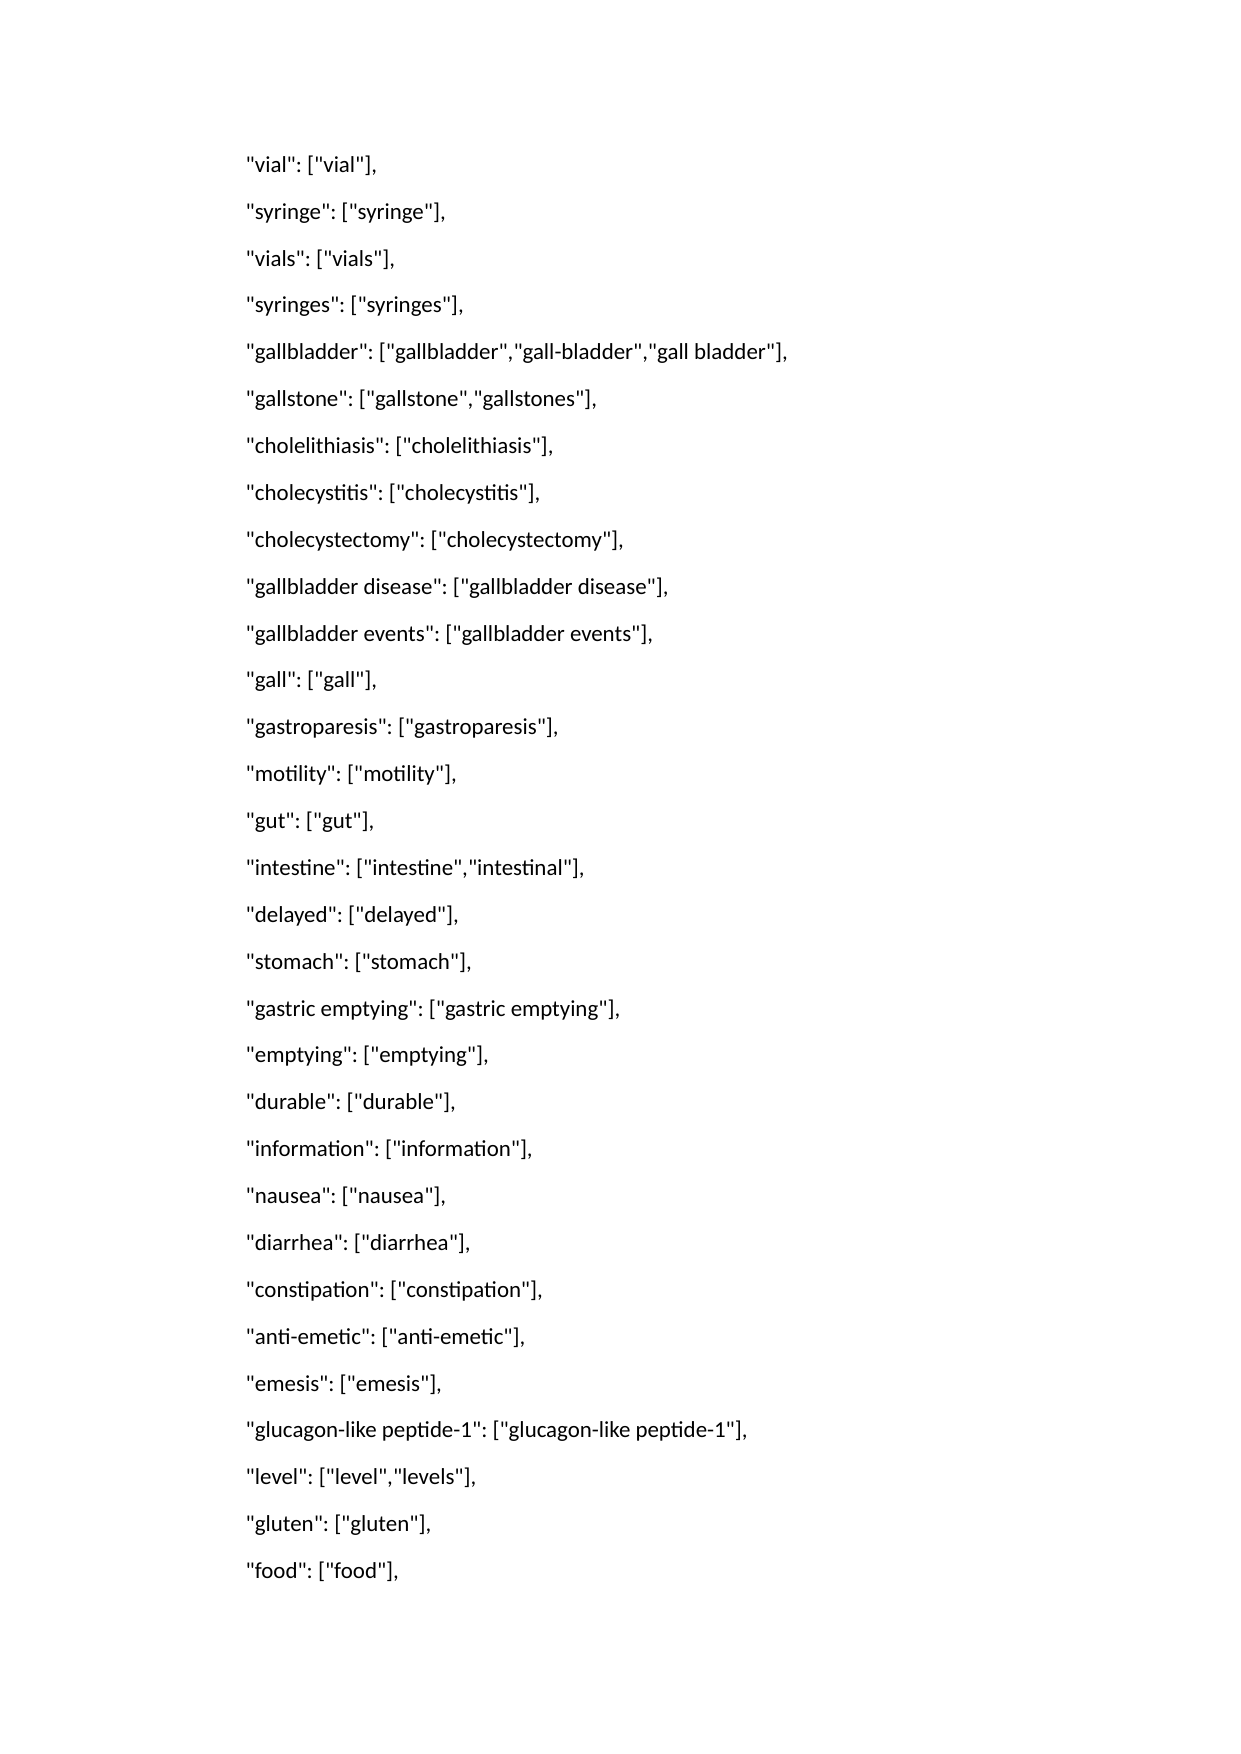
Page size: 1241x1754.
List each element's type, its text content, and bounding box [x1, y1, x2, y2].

text "intestine": ["intestine","intestinal"], [225, 853, 1090, 881]
text "syringes": ["syringes"], [225, 291, 1090, 319]
text "diarrhea": ["diarrhea"], [225, 1228, 1090, 1256]
text "gallstone": ["gallstone","gallstones"], [225, 384, 1090, 412]
text "level": ["level","levels"], [225, 1462, 1090, 1491]
text "syringe": ["syringe"], [225, 197, 1090, 225]
text "delayed": ["delayed"], [225, 900, 1090, 928]
text "gall": ["gall"], [225, 666, 1090, 694]
text "food": ["food"], [225, 1556, 1090, 1584]
text "motility": ["motility"], [225, 759, 1090, 787]
text "gut": ["gut"], [225, 806, 1090, 834]
text "glucagon-like peptide-1": ["glucagon-like peptide-1"], [225, 1416, 1090, 1444]
text "vials": ["vials"], [225, 244, 1090, 272]
text "gastroparesis": ["gastroparesis"], [225, 712, 1090, 741]
text "constipation": ["constipation"], [225, 1275, 1090, 1303]
text "gastric emptying": ["gastric emptying"], [225, 994, 1090, 1022]
text "gallbladder": ["gallbladder","gall-bladder","gall bladder"], [225, 337, 1090, 366]
text "gluten": ["gluten"], [225, 1509, 1090, 1537]
text "emesis": ["emesis"], [225, 1369, 1090, 1397]
text "durable": ["durable"], [225, 1087, 1090, 1116]
text "nausea": ["nausea"], [225, 1181, 1090, 1209]
text "anti-emetic": ["anti-emetic"], [225, 1322, 1090, 1350]
text "gallbladder disease": ["gallbladder disease"], [225, 572, 1090, 600]
text "stomach": ["stomach"], [225, 947, 1090, 975]
text "gallbladder events": ["gallbladder events"], [225, 619, 1090, 647]
text "cholecystectomy": ["cholecystectomy"], [225, 525, 1090, 553]
text "cholecystitis": ["cholecystitis"], [225, 478, 1090, 506]
text "emptying": ["emptying"], [225, 1041, 1090, 1069]
text "vial": ["vial"], [225, 150, 1090, 178]
text "cholelithiasis": ["cholelithiasis"], [225, 431, 1090, 459]
text "information": ["information"], [225, 1134, 1090, 1162]
